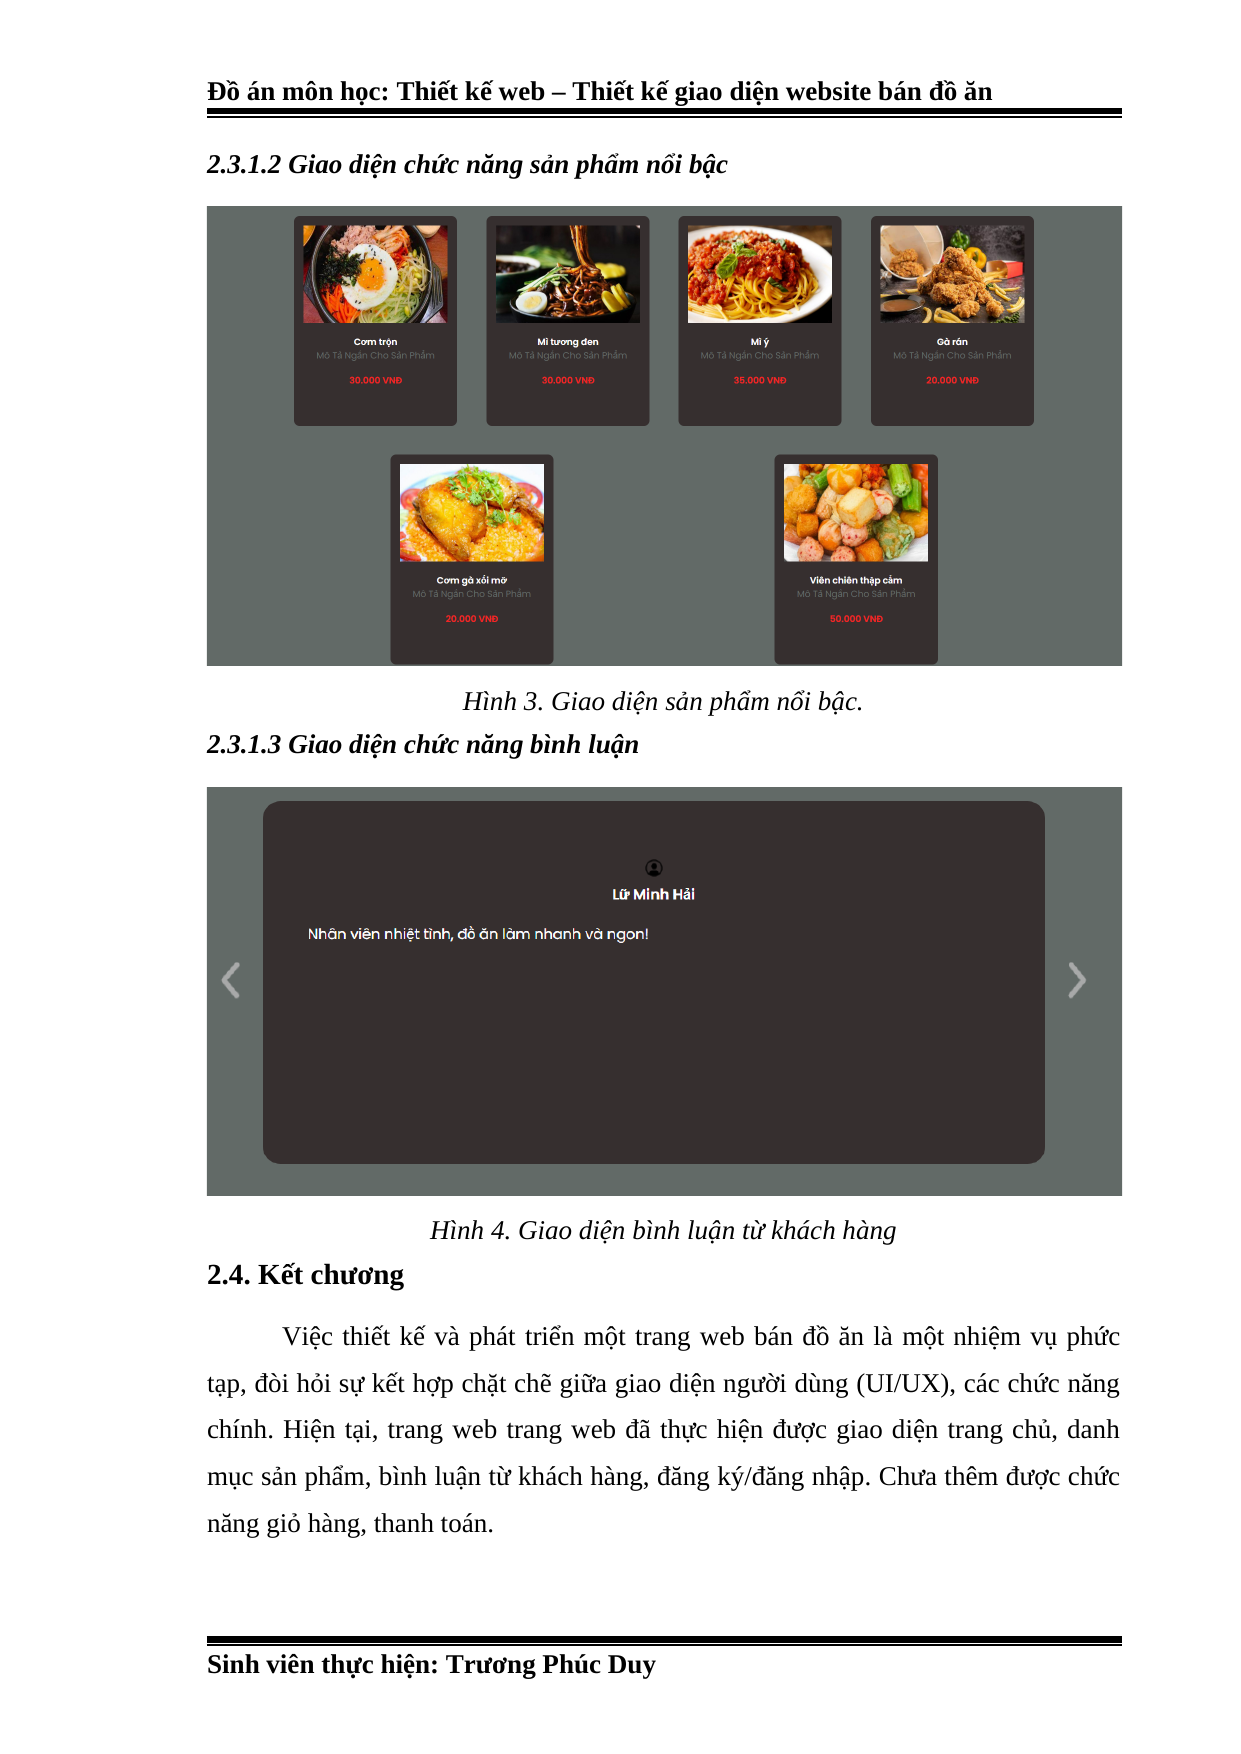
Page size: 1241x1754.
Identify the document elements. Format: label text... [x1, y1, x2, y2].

subtitle Giao diện chức năng bình luận [207, 728, 1122, 759]
subtitle Giao diện chức năng sản phẩm nổi bậc [207, 148, 1122, 179]
picture [206, 206, 1123, 666]
text Việc thiết kế và phát triển một trang web bán đồ ăn là một nhiệm vụ phức tạp, đòi hỏi sự kết hợp chặt chẽ giữa giao diện người dùng (UI/UX), các chức năng chính. Hiện tại, trang web trang web đã thực hiện được giao diện trang chủ, danh mục sản phẩm, bình luận từ khách hàng, đăng ký/đăng nhập. Chưa thêm được chức năng giỏ hàng, thanh toán. [207, 1320, 1122, 1538]
text Hình 3. Giao diện sản phẩm nổi bậc. [207, 685, 1122, 716]
subtitle Kết chương [207, 1257, 1122, 1291]
picture [206, 787, 1123, 1196]
text Hình 4. Giao diện bình luận từ khách hàng [207, 1214, 1122, 1245]
